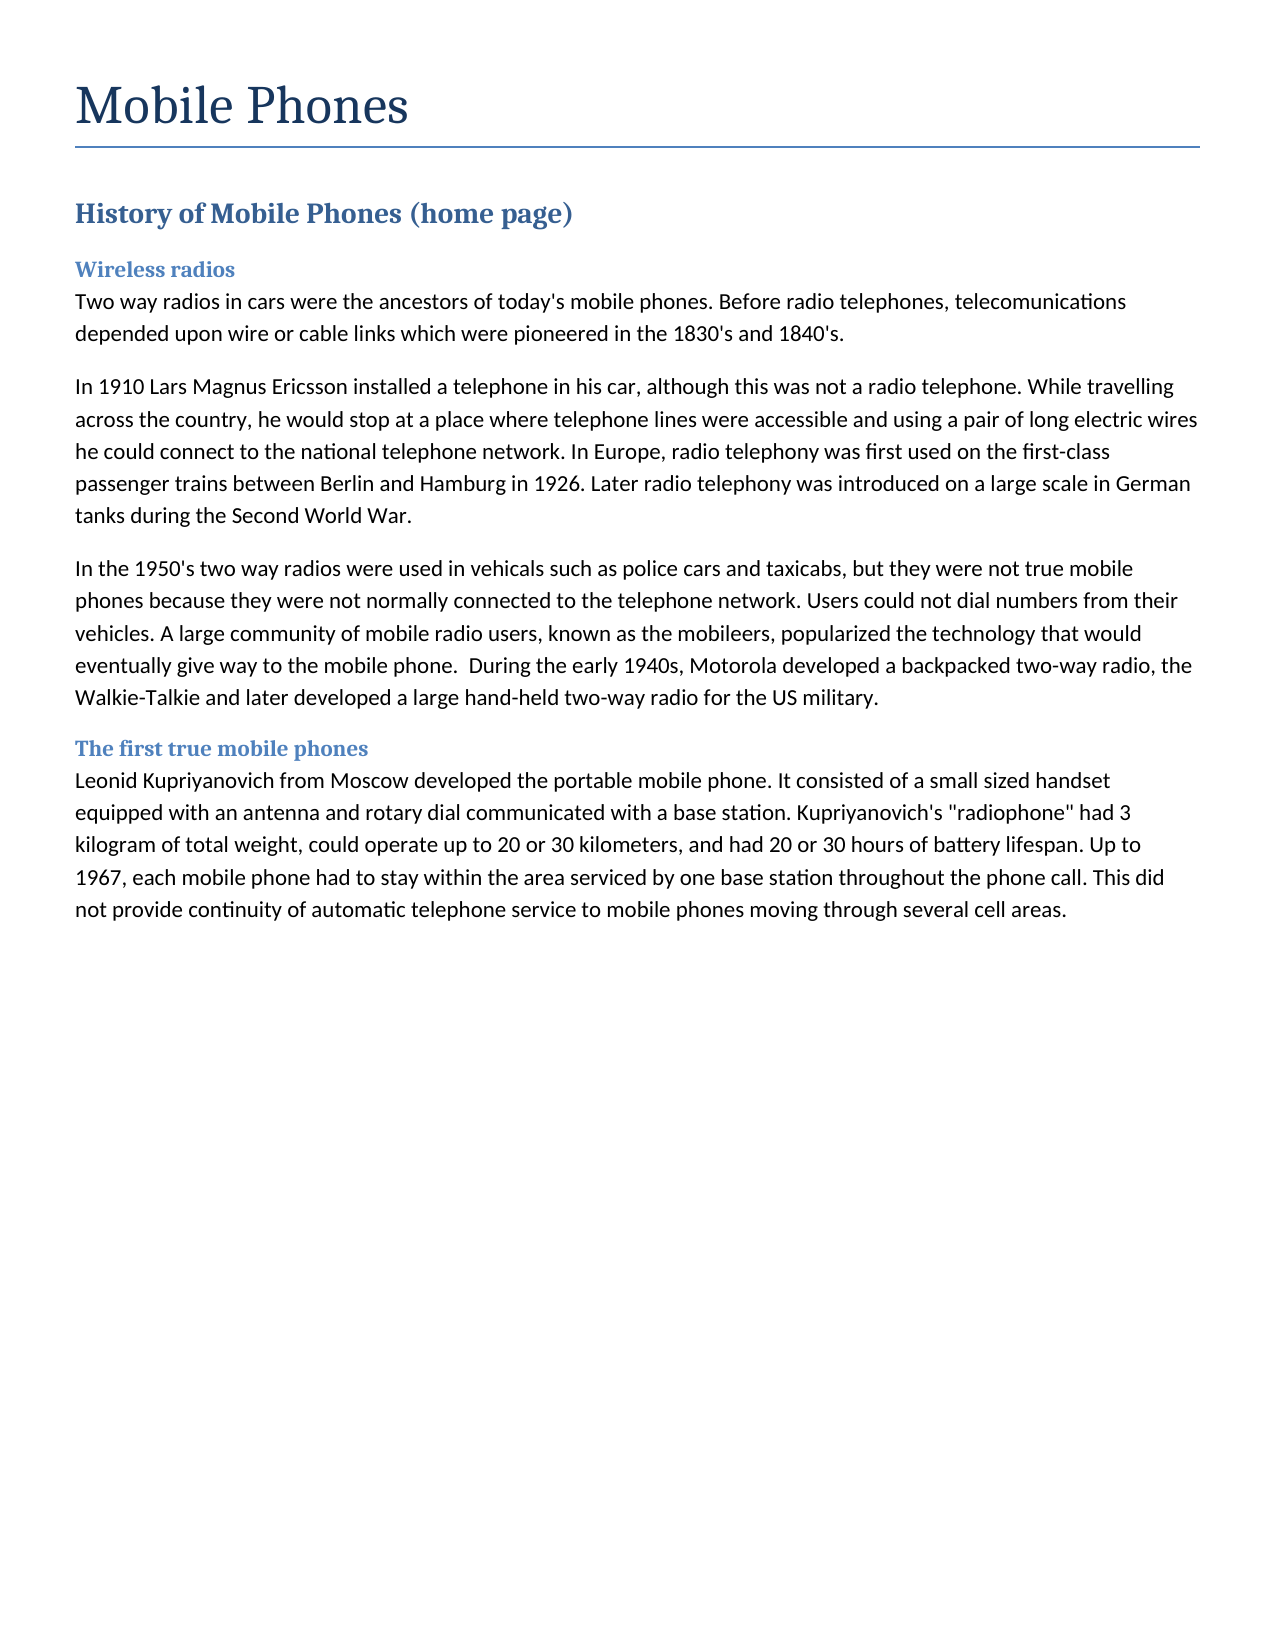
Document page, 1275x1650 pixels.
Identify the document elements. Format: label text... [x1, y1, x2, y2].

title Mobile Phones [75, 75, 1200, 146]
subtitle The first true mobile phones [75, 736, 1200, 762]
subtitle Wireless radios [75, 257, 1200, 283]
text Leonid Kupriyanovich from Moscow developed the portable mobile phone. It consisted of a small sized handset equipped with an antenna and rotary dial communicated with a base station. Kupriyanovich's "radiophone" had 3 kilogram of total weight, could operate up to 20 or 30 kilometers, and had 20 or 30 hours of battery lifespan. Up to 1967, each mobile phone had to stay within the area serviced by one base station throughout the phone call. This did not provide continuity of automatic telephone service to mobile phones moving through several cell areas. [75, 766, 1200, 923]
text In 1910 Lars Magnus Ericsson installed a telephone in his car, although this was not a radio telephone. While travelling across the country, he would stop at a place where telephone lines were accessible and using a pair of long electric wires he could connect to the national telephone network. In Europe, radio telephony was first used on the first-class passenger trains between Berlin and Hamburg in 1926. Later radio telephony was introduced on a large scale in German tanks during the Second World War. [75, 372, 1200, 529]
subtitle History of Mobile Phones (home page) [75, 198, 1200, 231]
text Two way radios in cars were the ancestors of today's mobile phones. Before radio telephones, telecomunications depended upon wire or cable links which were pioneered in the 1830's and 1840's. [75, 287, 1200, 347]
text In the 1950's two way radios were used in vehicals such as police cars and taxicabs, but they were not true mobile phones because they were not normally connected to the telephone network. Users could not dial numbers from their vehicles. A large community of mobile radio users, known as the mobileers, popularized the technology that would eventually give way to the mobile phone. During the early 1940s, Motorola developed a backpacked two-way radio, the Walkie-Talkie and later developed a large hand-held two-way radio for the US military. [75, 554, 1200, 711]
